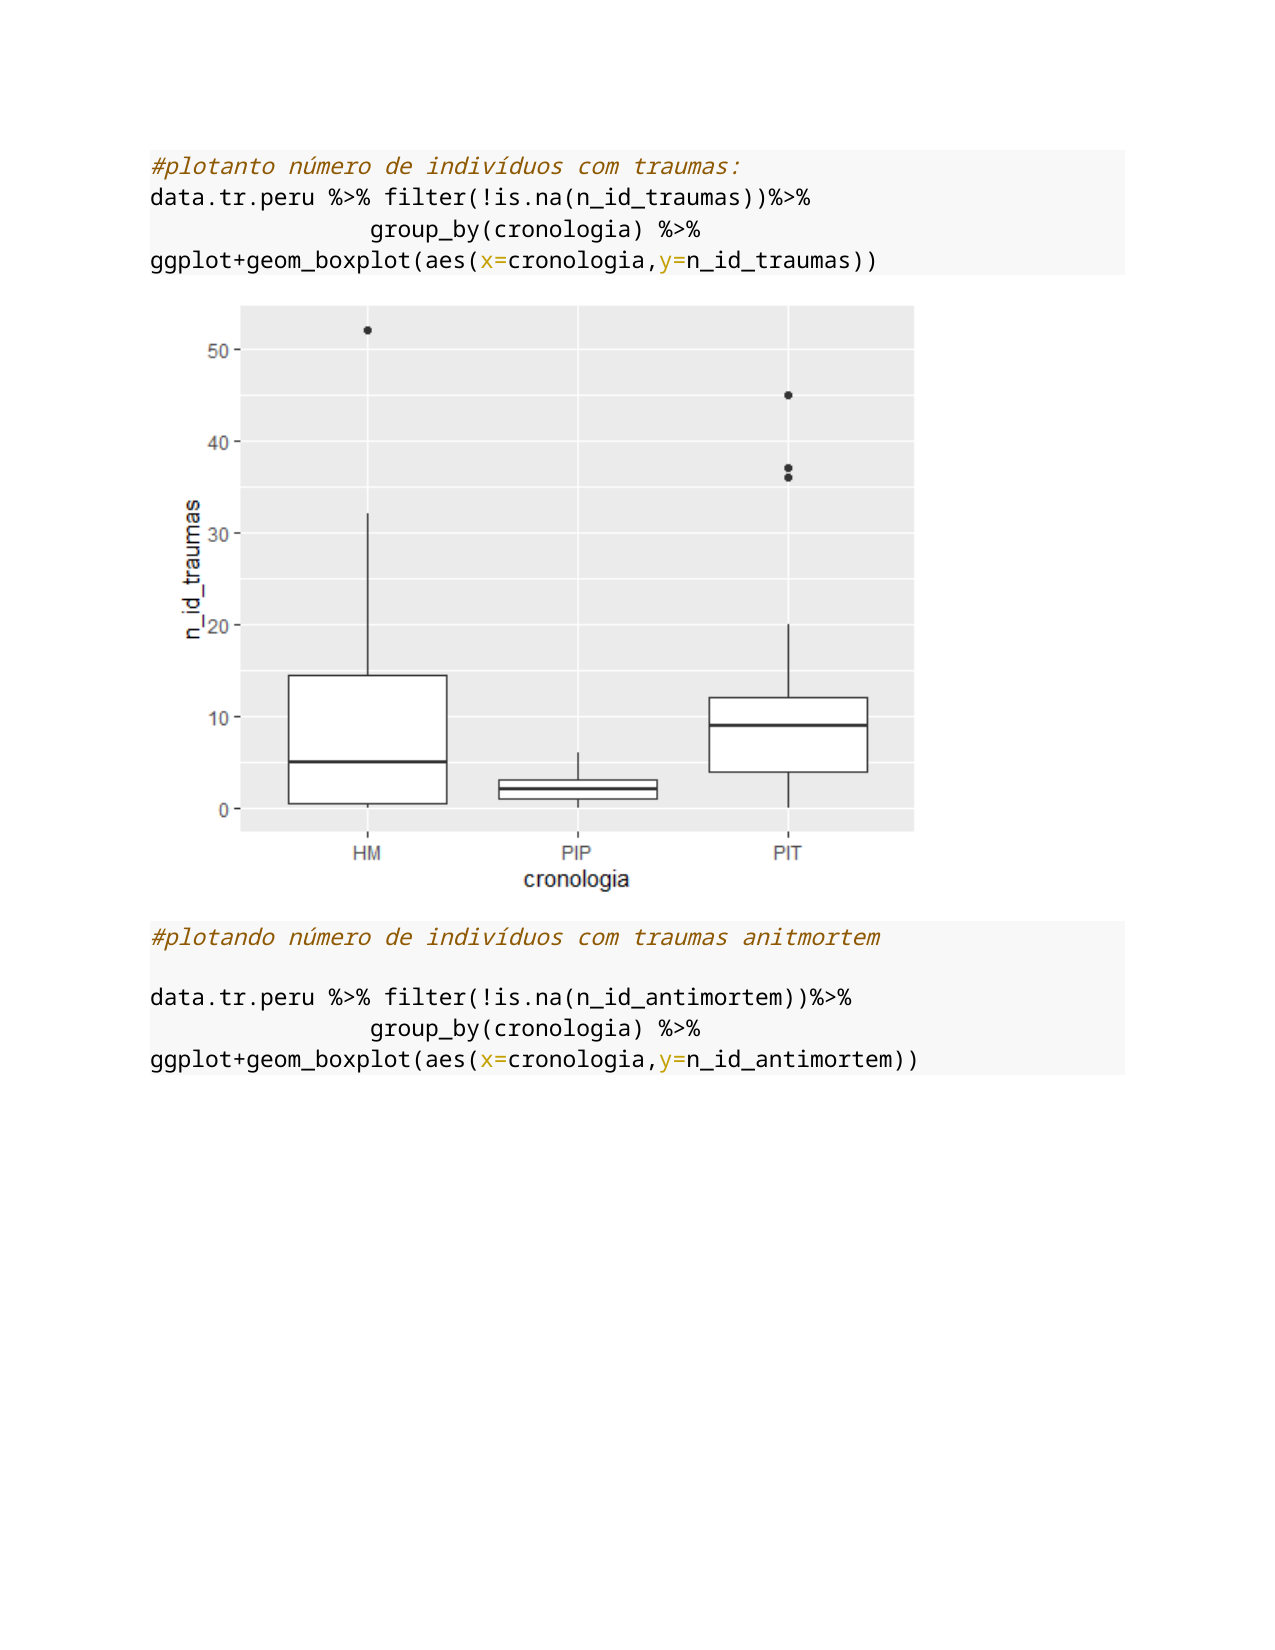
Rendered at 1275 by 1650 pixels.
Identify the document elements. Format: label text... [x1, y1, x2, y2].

text #plotando número de indivíduos com traumas anitmortem data.tr.peru %>% filter(!is.na(n_id_antimortem))%>% group_by(cronologia) %>% ggplot+geom_boxplot(aes(x=cronologia,y=n_id_antimortem)) [150, 921, 1125, 1075]
picture [168, 295, 927, 903]
text #plotanto número de indivíduos com traumas: data.tr.peru %>% filter(!is.na(n_id_traumas))%>% group_by(cronologia) %>% ggplot+geom_boxplot(aes(x=cronologia,y=n_id_traumas)) [150, 150, 1125, 275]
